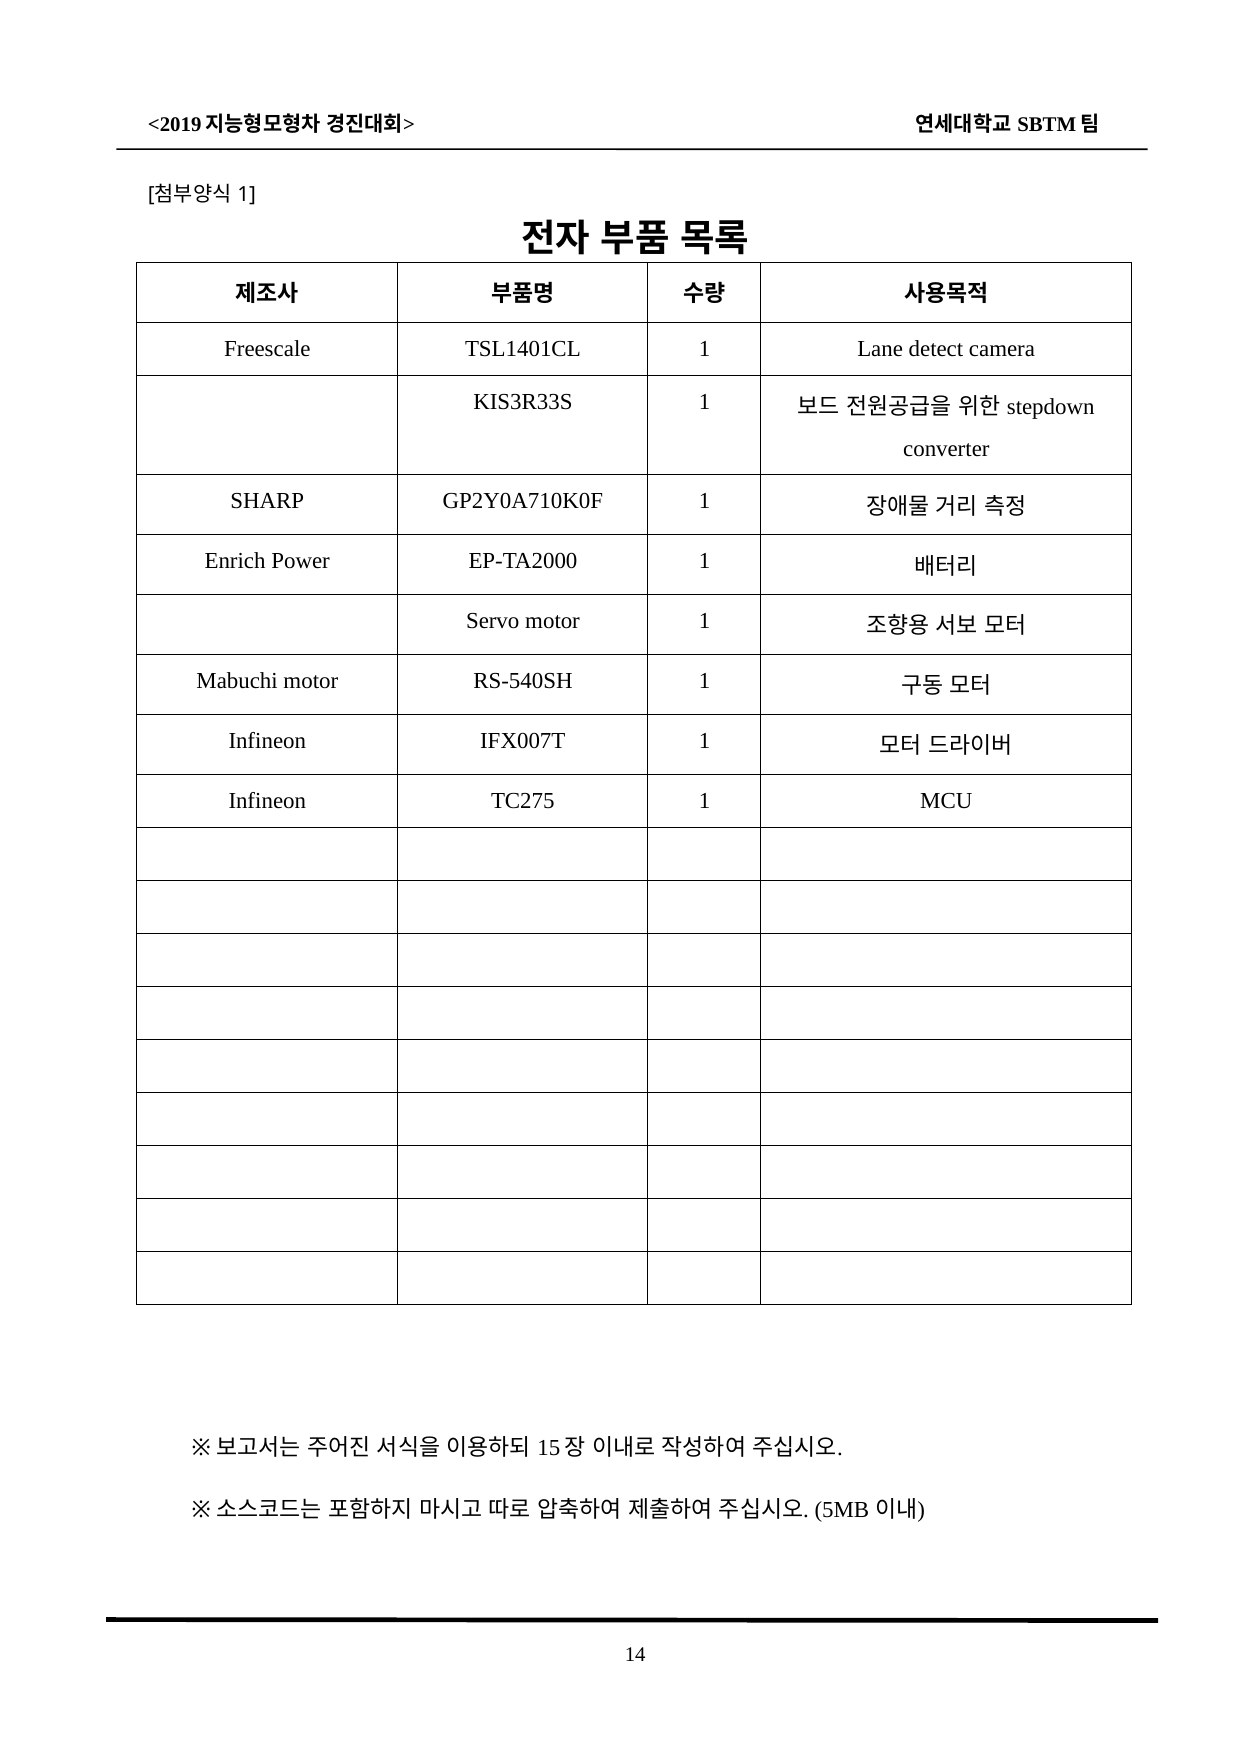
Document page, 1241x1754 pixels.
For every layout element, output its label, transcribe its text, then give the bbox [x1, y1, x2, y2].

table_cell RS-540SH [398, 655, 647, 714]
table_cell KIS3R33S [398, 376, 647, 474]
table_cell [398, 881, 647, 933]
table_cell 구동 모터 [761, 655, 1131, 714]
table_cell [648, 1093, 760, 1145]
table_cell Enrich Power [137, 535, 397, 594]
table_cell [398, 1146, 647, 1198]
table_header 제조사 [137, 263, 397, 322]
table_cell [137, 828, 397, 879]
table_cell [648, 1252, 760, 1304]
table_cell 1 [648, 376, 760, 474]
table_cell Mabuchi motor [137, 655, 397, 714]
table_cell [137, 376, 397, 474]
table_cell SHARP [137, 475, 397, 534]
table_cell 1 [648, 475, 760, 534]
table_cell 조향용 서보 모터 [761, 595, 1131, 654]
table_cell [137, 881, 397, 933]
table_cell Servo motor [398, 595, 647, 654]
table_cell TC275 [398, 775, 647, 827]
table_cell [398, 934, 647, 986]
table_cell [761, 934, 1131, 986]
table_cell [137, 934, 397, 986]
table_cell EP-TA2000 [398, 535, 647, 594]
table_cell [761, 1252, 1131, 1304]
table_cell [648, 828, 760, 879]
text 전자 부품 목록 [148, 207, 1122, 262]
table_cell [761, 1093, 1131, 1145]
table_cell 장애물 거리 측정 [761, 475, 1131, 534]
table_cell Infineon [137, 775, 397, 827]
table_cell [137, 1199, 397, 1251]
text [첨부양식 1] [148, 177, 1122, 207]
table_cell 모터 드라이버 [761, 715, 1131, 773]
table_cell [761, 828, 1131, 879]
table_cell [398, 1093, 647, 1145]
table_cell [648, 987, 760, 1039]
table_header 부품명 [398, 263, 647, 322]
table_cell [398, 1252, 647, 1304]
table_cell [137, 595, 397, 654]
table_cell [137, 987, 397, 1039]
table_cell [761, 1146, 1131, 1198]
table_cell [761, 881, 1131, 933]
table_cell Lane detect camera [761, 323, 1131, 375]
table_cell 배터리 [761, 535, 1131, 594]
table_cell [648, 881, 760, 933]
table_cell [648, 1040, 760, 1092]
table_cell TSL1401CL [398, 323, 647, 375]
table_cell GP2Y0A710K0F [398, 475, 647, 534]
table_cell [648, 934, 760, 986]
table_cell [398, 1040, 647, 1092]
table_cell 보드 전원공급을 위한 stepdown converter [761, 376, 1131, 474]
table_cell [398, 828, 647, 879]
table_cell [398, 987, 647, 1039]
table_header 수량 [648, 263, 760, 322]
table_cell Freescale [137, 323, 397, 375]
table_cell [648, 1199, 760, 1251]
table_cell [761, 1040, 1131, 1092]
table_cell 1 [648, 595, 760, 654]
table_cell 1 [648, 535, 760, 594]
table_cell 1 [648, 655, 760, 714]
table_cell [137, 1252, 397, 1304]
table_cell 1 [648, 715, 760, 773]
table_cell Infineon [137, 715, 397, 773]
table_cell [761, 987, 1131, 1039]
table_cell 1 [648, 775, 760, 827]
table_cell IFX007T [398, 715, 647, 773]
table_cell [648, 1146, 760, 1198]
table_cell [137, 1093, 397, 1145]
table_cell [761, 1199, 1131, 1251]
table_cell 1 [648, 323, 760, 375]
table_cell [137, 1040, 397, 1092]
table_cell MCU [761, 775, 1131, 827]
table_cell [137, 1146, 397, 1198]
text ※ 소스코드는 포함하지 마시고 따로 압축하여 제출하여 주십시오. (5MB 이내) [168, 1491, 1122, 1524]
table_header 사용목적 [761, 263, 1131, 322]
table_cell [398, 1199, 647, 1251]
text ※ 보고서는 주어진 서식을 이용하되 15장 이내로 작성하여 주십시오. [168, 1429, 1122, 1462]
